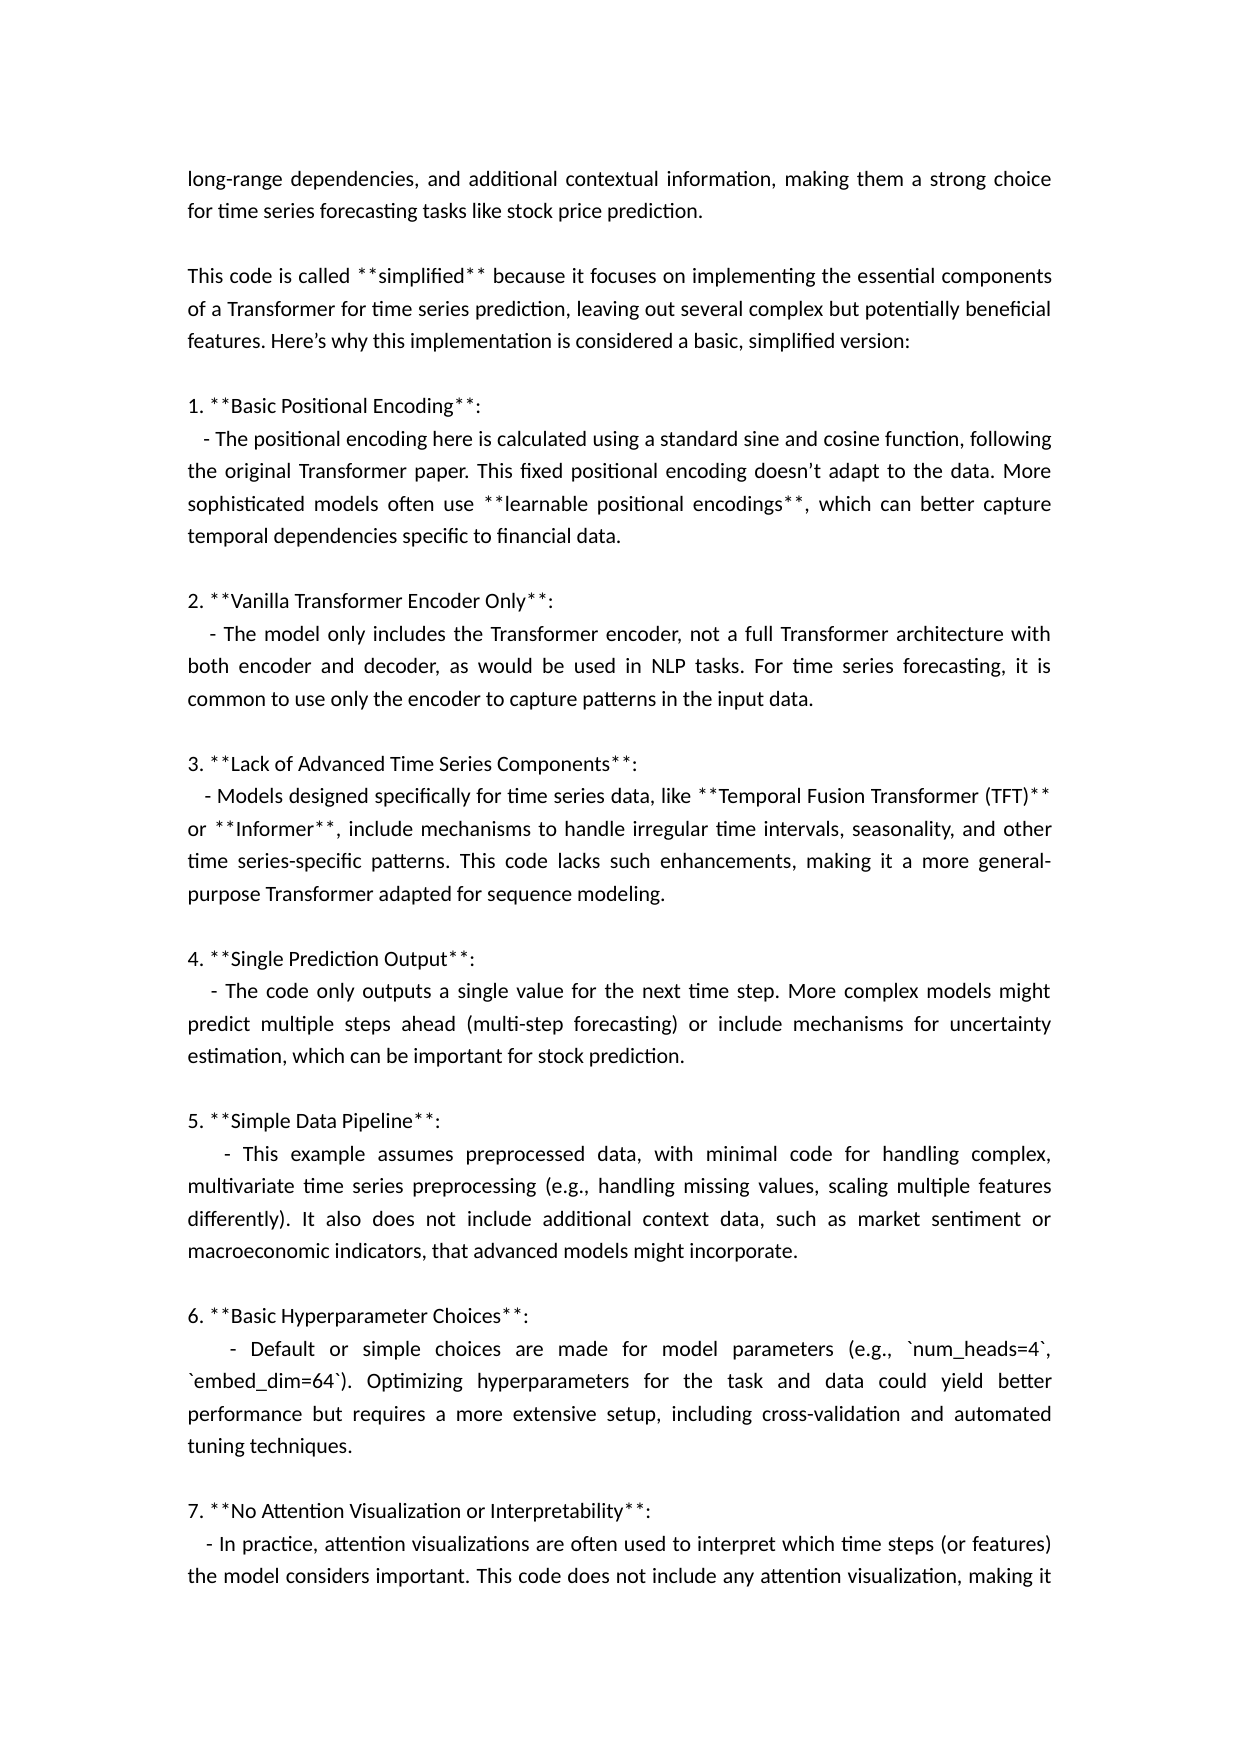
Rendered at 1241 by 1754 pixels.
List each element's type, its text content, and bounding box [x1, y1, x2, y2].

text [187, 1527, 1053, 1592]
text - Models designed specifically for time series data, like **Temporal Fusion Transformer (TFT)** or **Informer**, include mechanisms to handle irregular time intervals, seasonality, and other time series-specific patterns. This code lacks such enhancements, making it a more general-purpose Transformer adapted for sequence modeling. [187, 779, 1053, 909]
text 6. **Basic Hyperparameter Choices**: [187, 1299, 1053, 1332]
text - The positional encoding here is calculated using a standard sine and cosine function, following the original Transformer paper. This fixed positional encoding doesn’t adapt to the data. More sophisticated models often use **learnable positional encodings**, which can better capture temporal dependencies specific to financial data. [187, 422, 1053, 552]
text - The code only outputs a single value for the next time step. More complex models might predict multiple steps ahead (multi-step forecasting) or include mechanisms for uncertainty estimation, which can be important for stock prediction. [187, 974, 1053, 1072]
text - The model only includes the Transformer encoder, not a full Transformer architecture with both encoder and decoder, as would be used in NLP tasks. For time series forecasting, it is common to use only the encoder to capture patterns in the input data. [187, 617, 1053, 714]
text 1. **Basic Positional Encoding**: [187, 389, 1053, 422]
text 5. **Simple Data Pipeline**: [187, 1104, 1053, 1137]
text 3. **Lack of Advanced Time Series Components**: [187, 747, 1053, 779]
text - This example assumes preprocessed data, with minimal code for handling complex, multivariate time series preprocessing (e.g., handling missing values, scaling multiple features differently). It also does not include additional context data, such as market sentiment or macroeconomic indicators, that advanced models might incorporate. [187, 1137, 1053, 1267]
text This code is called **simplified** because it focuses on implementing the essential components of a Transformer for time series prediction, leaving out several complex but potentially beneficial features. Here’s why this implementation is considered a basic, simplified version: [187, 259, 1053, 357]
text 7. **No Attention Visualization or Interpretability**: [187, 1494, 1053, 1527]
text - Default or simple choices are made for model parameters (e.g., `num_heads=4`, `embed_dim=64`). Optimizing hyperparameters for the task and data could yield better performance but requires a more extensive setup, including cross-validation and automated tuning techniques. [187, 1332, 1053, 1462]
text 4. **Single Prediction Output**: [187, 942, 1053, 974]
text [187, 162, 1053, 227]
text 2. **Vanilla Transformer Encoder Only**: [187, 584, 1053, 617]
